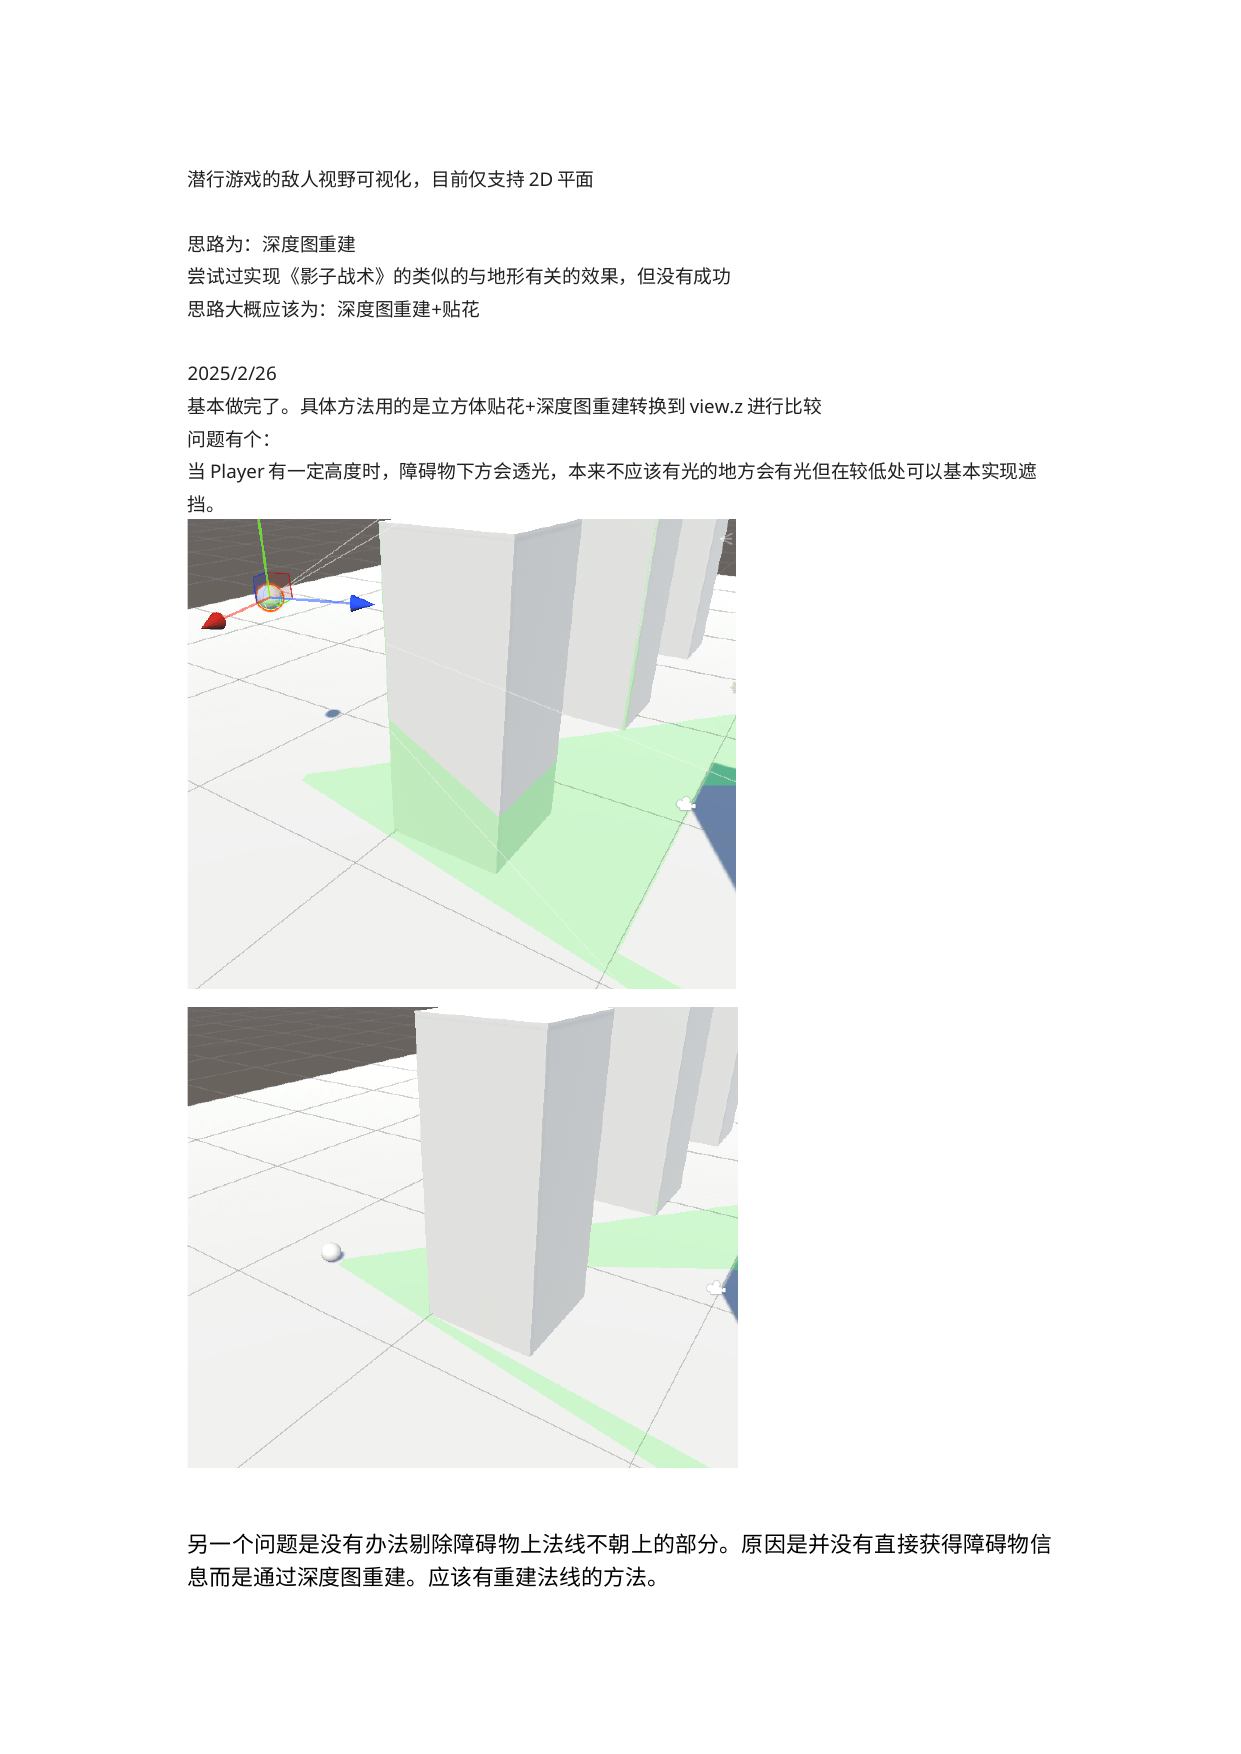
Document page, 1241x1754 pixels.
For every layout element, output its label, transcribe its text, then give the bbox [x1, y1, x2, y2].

picture [187, 1007, 738, 1468]
text 潜行游戏的敌人视野可视化，目前仅支持2D平面 思路为：深度图重建 尝试过实现《影子战术》的类似的与地形有关的效果，但没有成功 思路大概应该为：深度图重建+贴花 2025/2/26 基本做完了。具体方法用的是立方体贴花+深度图重建转换到view.z进行比较 问题有个： 当Player有一定高度时，障碍物下方会透光，本来不应该有光的地方会有光但在较低处可以基本实现遮挡。 [187, 162, 1053, 519]
picture [187, 519, 736, 989]
text 另一个问题是没有办法剔除障碍物上法线不朝上的部分。原因是并没有直接获得障碍物信息而是通过深度图重建。应该有重建法线的方法。 [187, 1527, 1053, 1592]
